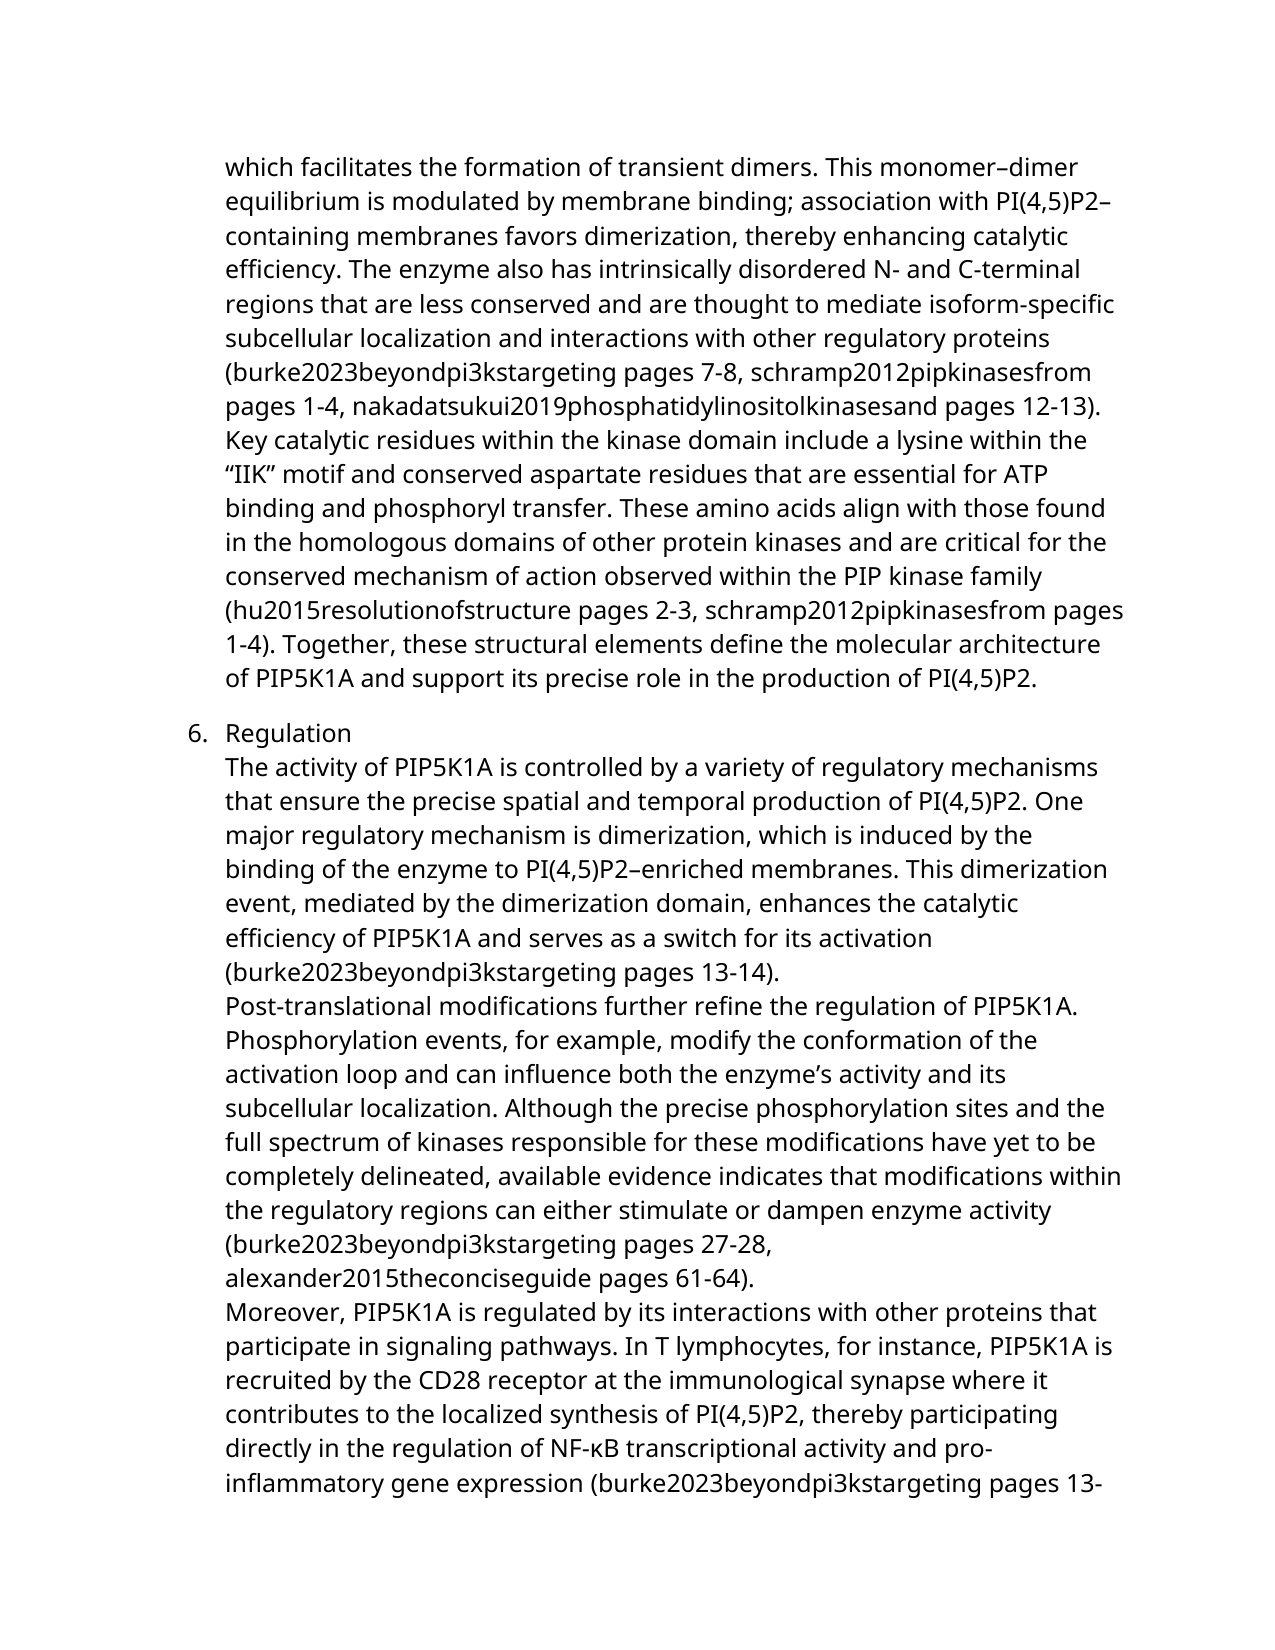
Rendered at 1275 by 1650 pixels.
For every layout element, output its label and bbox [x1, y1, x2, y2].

list [187, 150, 1125, 695]
list [187, 716, 1125, 1499]
